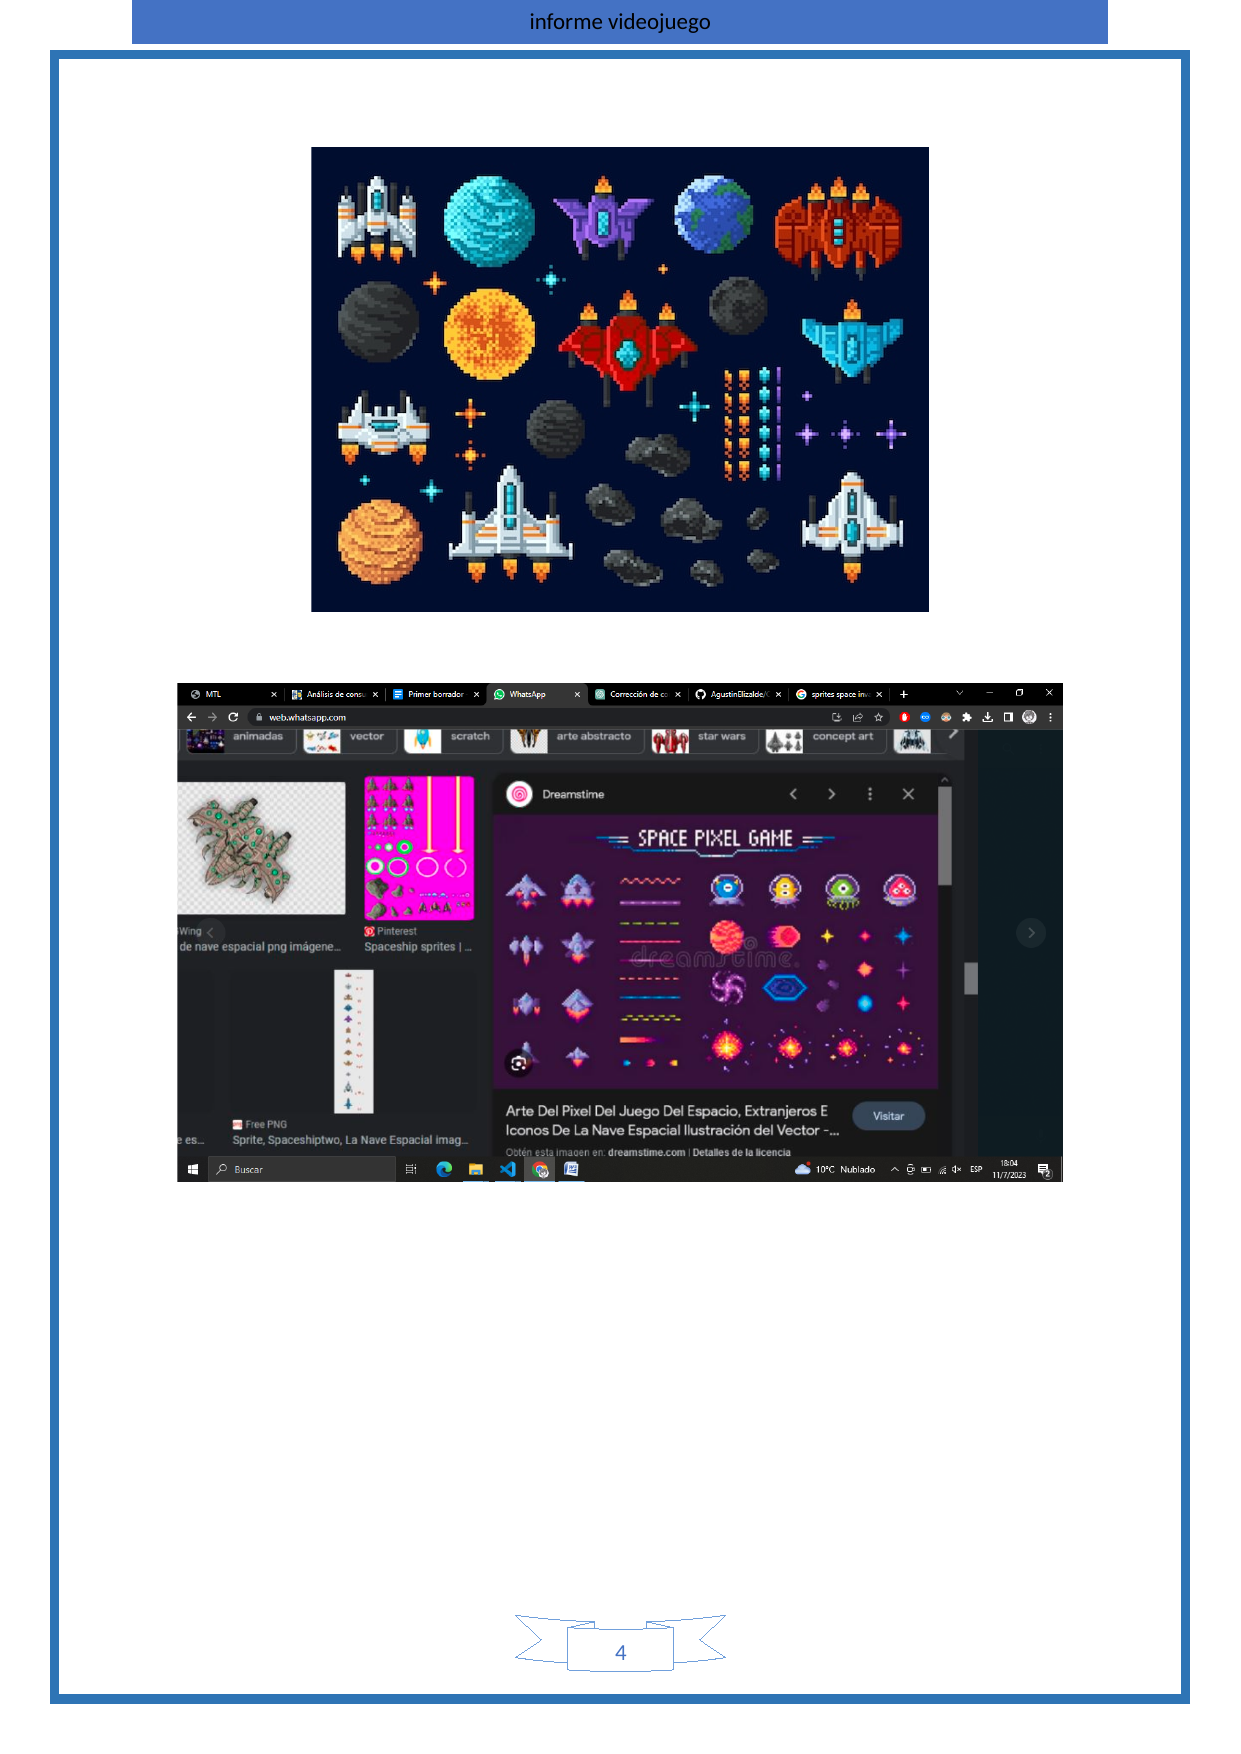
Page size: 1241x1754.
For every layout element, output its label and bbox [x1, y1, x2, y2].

picture [177, 683, 1063, 1182]
picture [311, 147, 929, 612]
